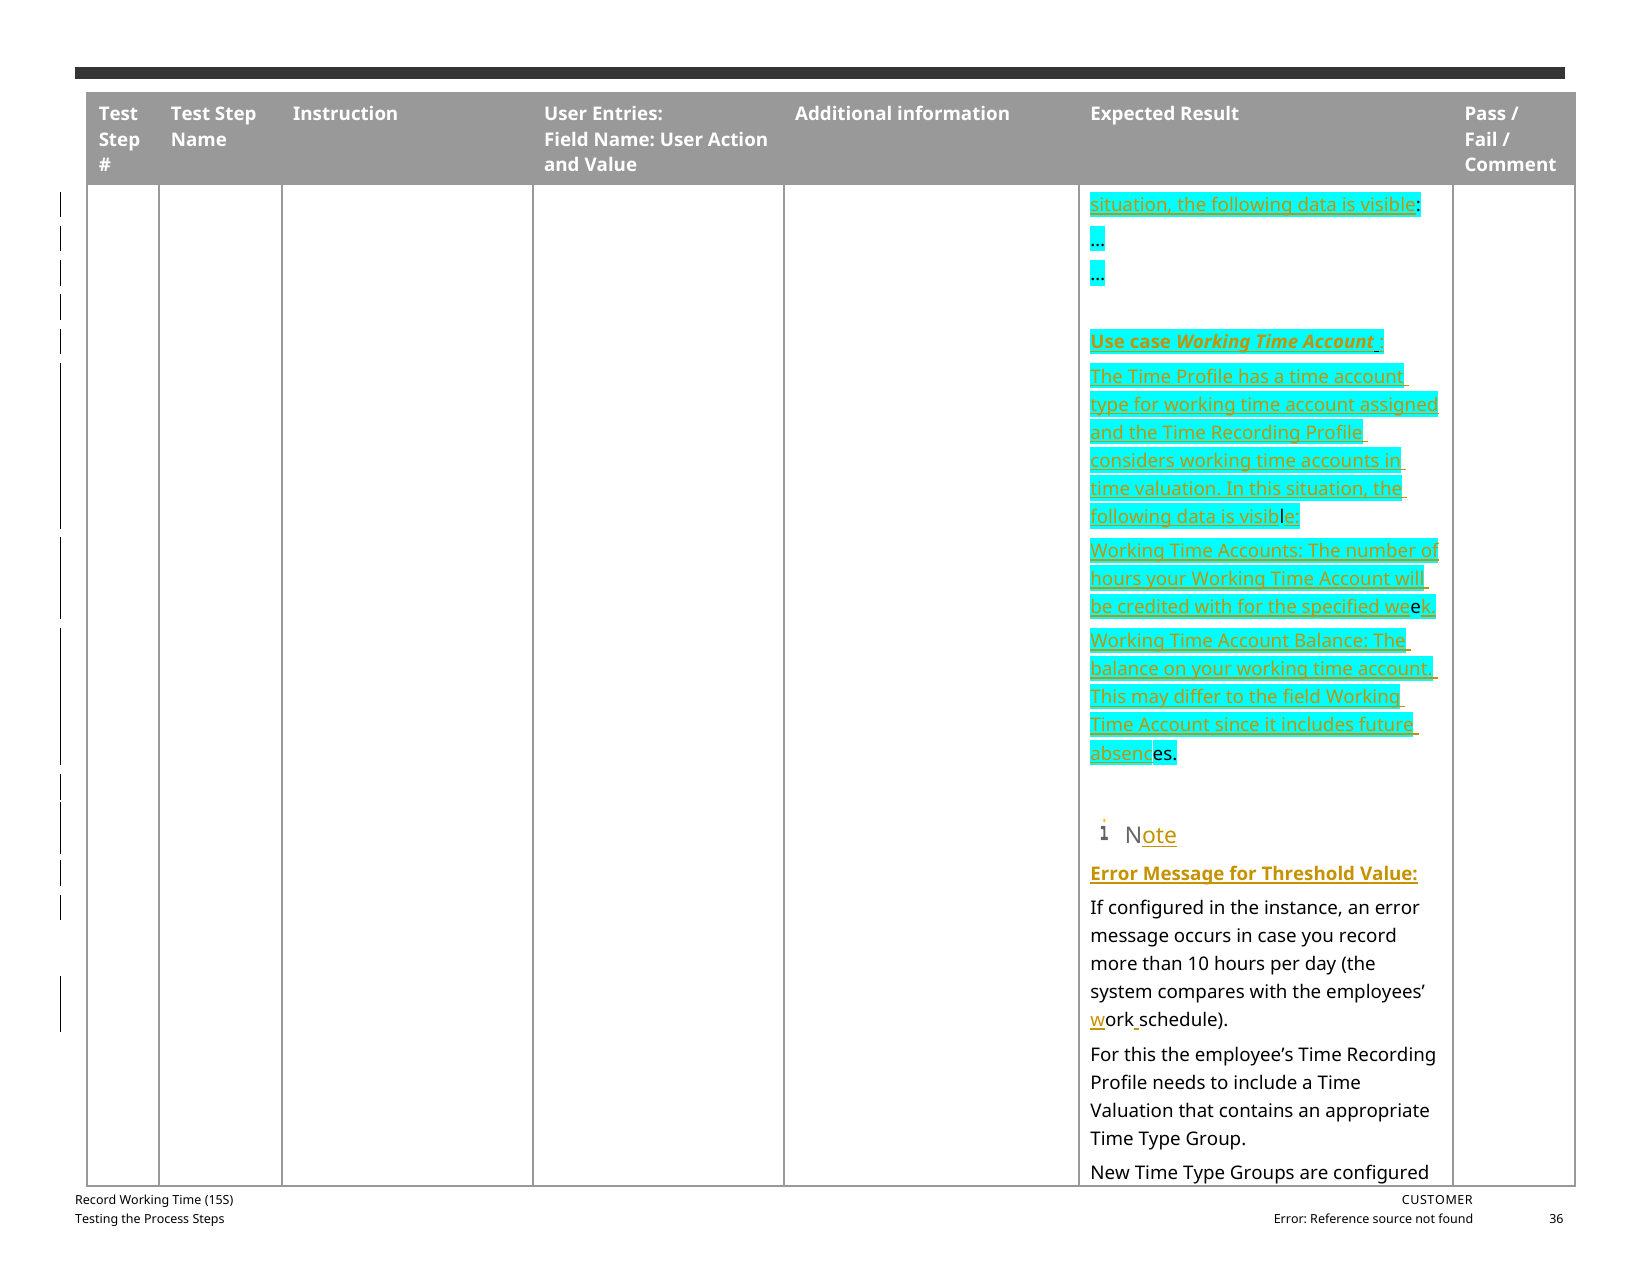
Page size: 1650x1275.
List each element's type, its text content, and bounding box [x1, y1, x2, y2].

table_header Expected Result [1080, 94, 1452, 183]
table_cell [534, 185, 783, 1185]
table_header User Entries: Field Name: User Action and Value [534, 94, 783, 183]
table_header Test Step Name [160, 94, 281, 183]
table_header Pass / Fail / Comment [1454, 94, 1574, 183]
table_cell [1080, 185, 1452, 1185]
table_header Additional information [785, 94, 1078, 183]
table_cell [785, 185, 1078, 1185]
table_cell [1454, 185, 1574, 1185]
table_header Instruction [283, 94, 532, 183]
table_header Test Step # [88, 94, 158, 183]
picture [1090, 815, 1119, 844]
